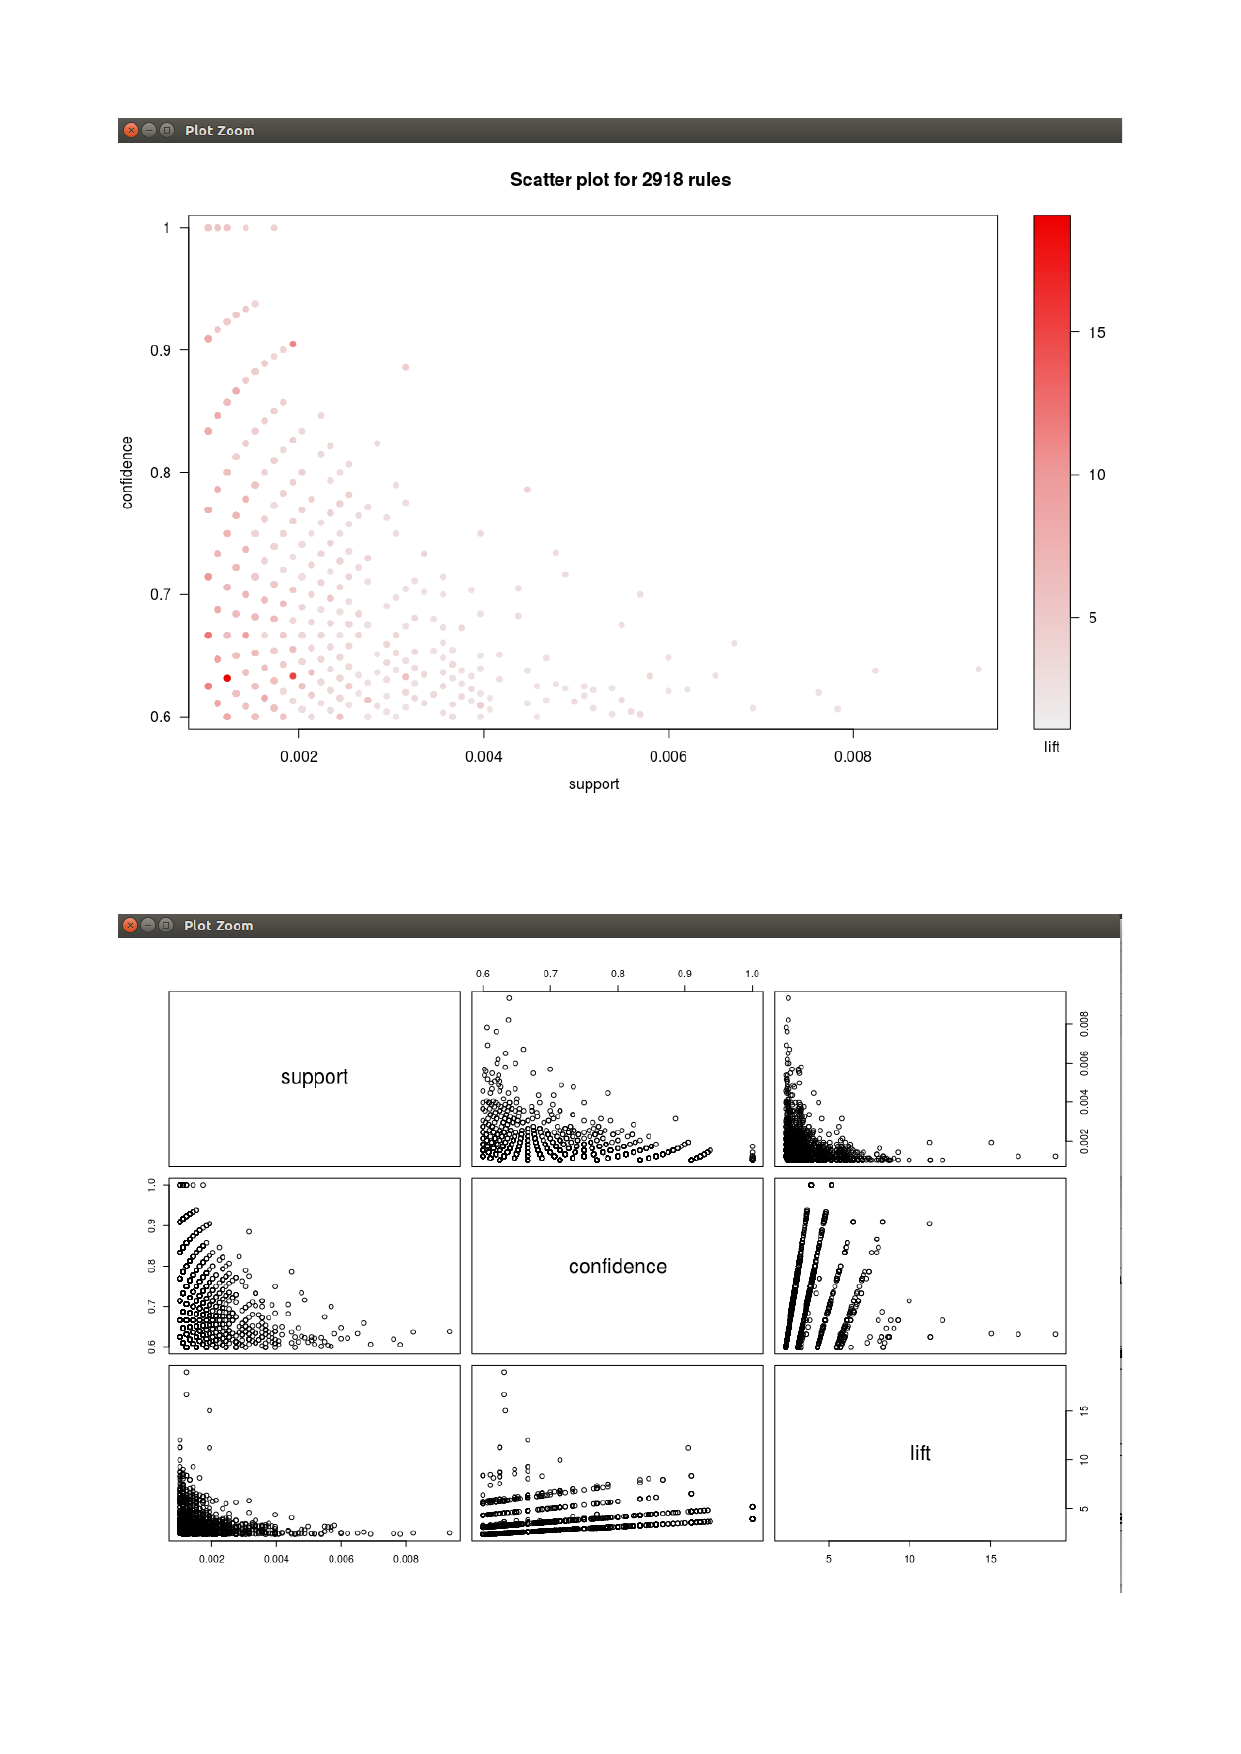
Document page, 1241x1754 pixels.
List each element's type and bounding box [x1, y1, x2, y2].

picture [118, 118, 1123, 800]
picture [118, 914, 1123, 1593]
